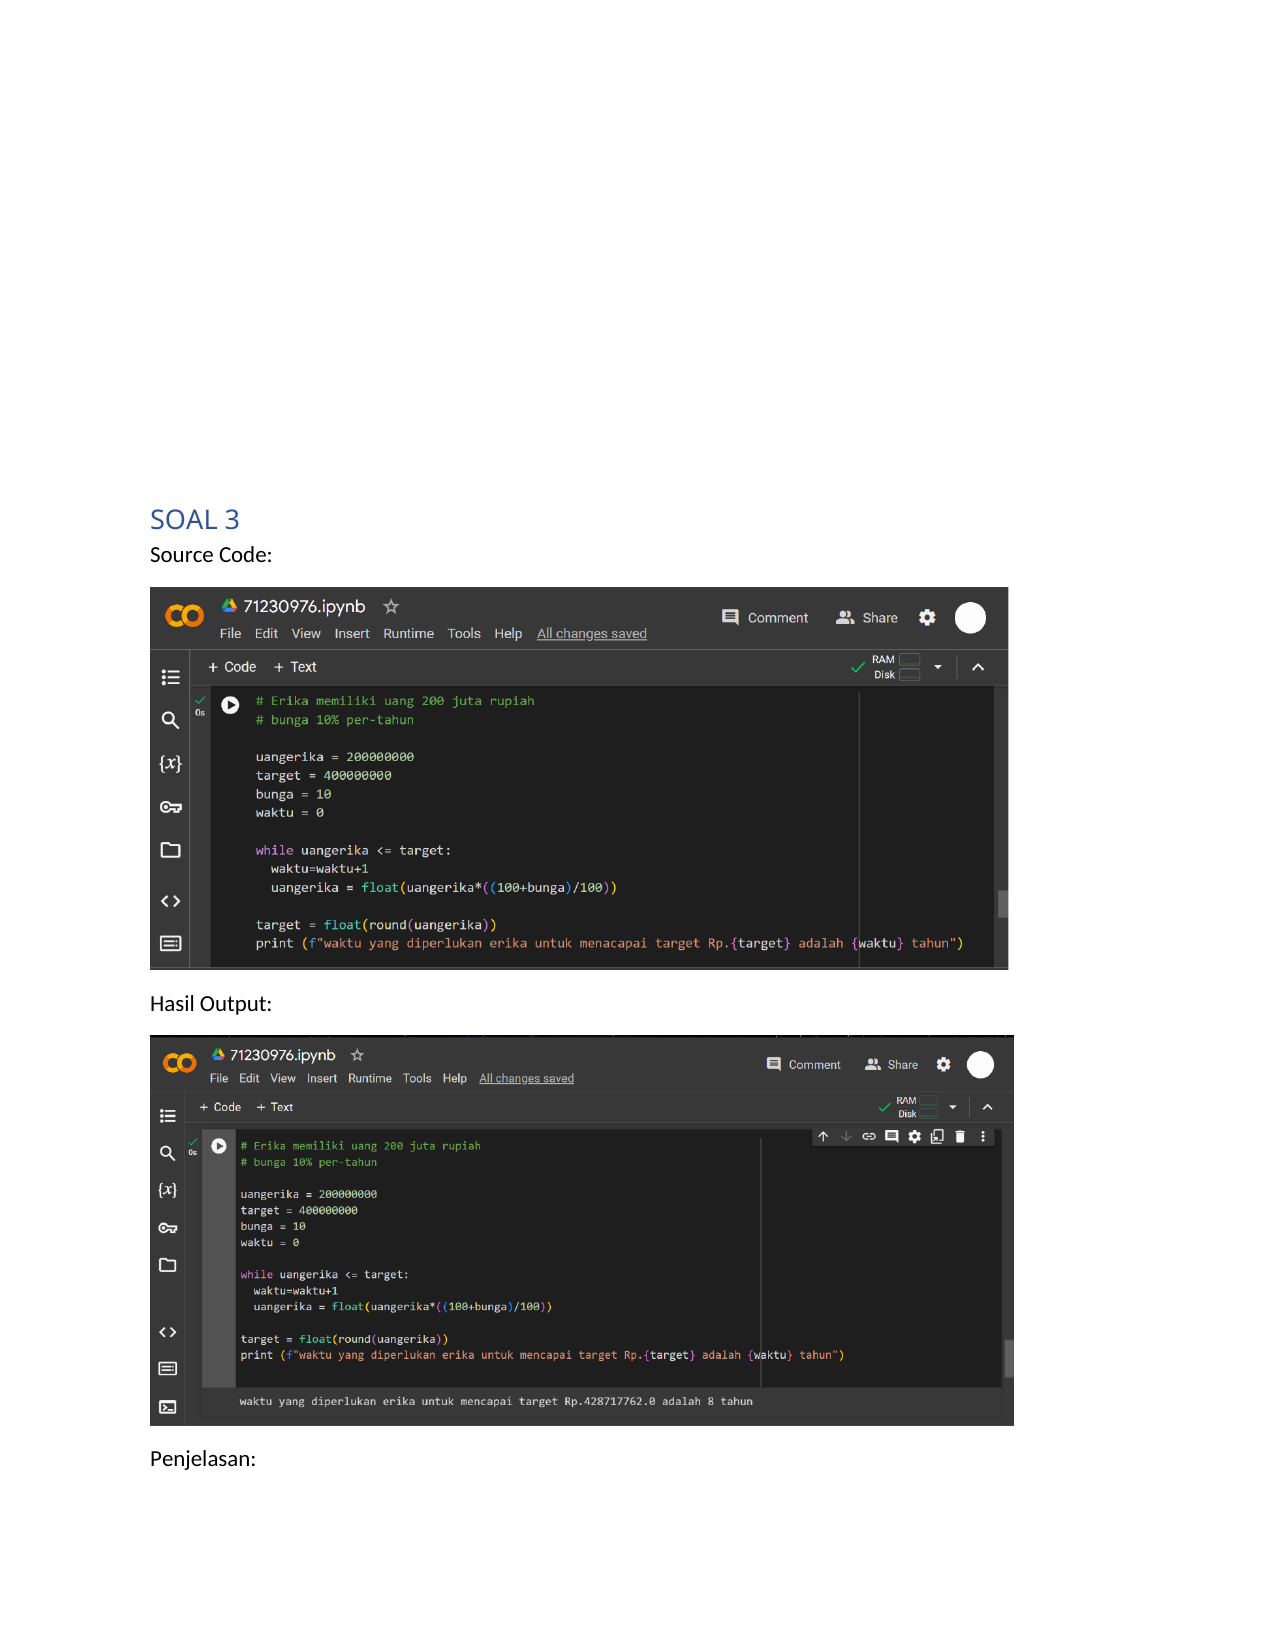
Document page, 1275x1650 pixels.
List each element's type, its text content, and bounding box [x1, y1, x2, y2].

text Hasil Output: [150, 989, 1125, 1017]
subtitle SOAL 3 [150, 500, 1125, 537]
picture [150, 1035, 1014, 1426]
picture [150, 587, 1009, 970]
text Penjelasan: [150, 1444, 1125, 1472]
text Source Code: [150, 540, 1125, 568]
